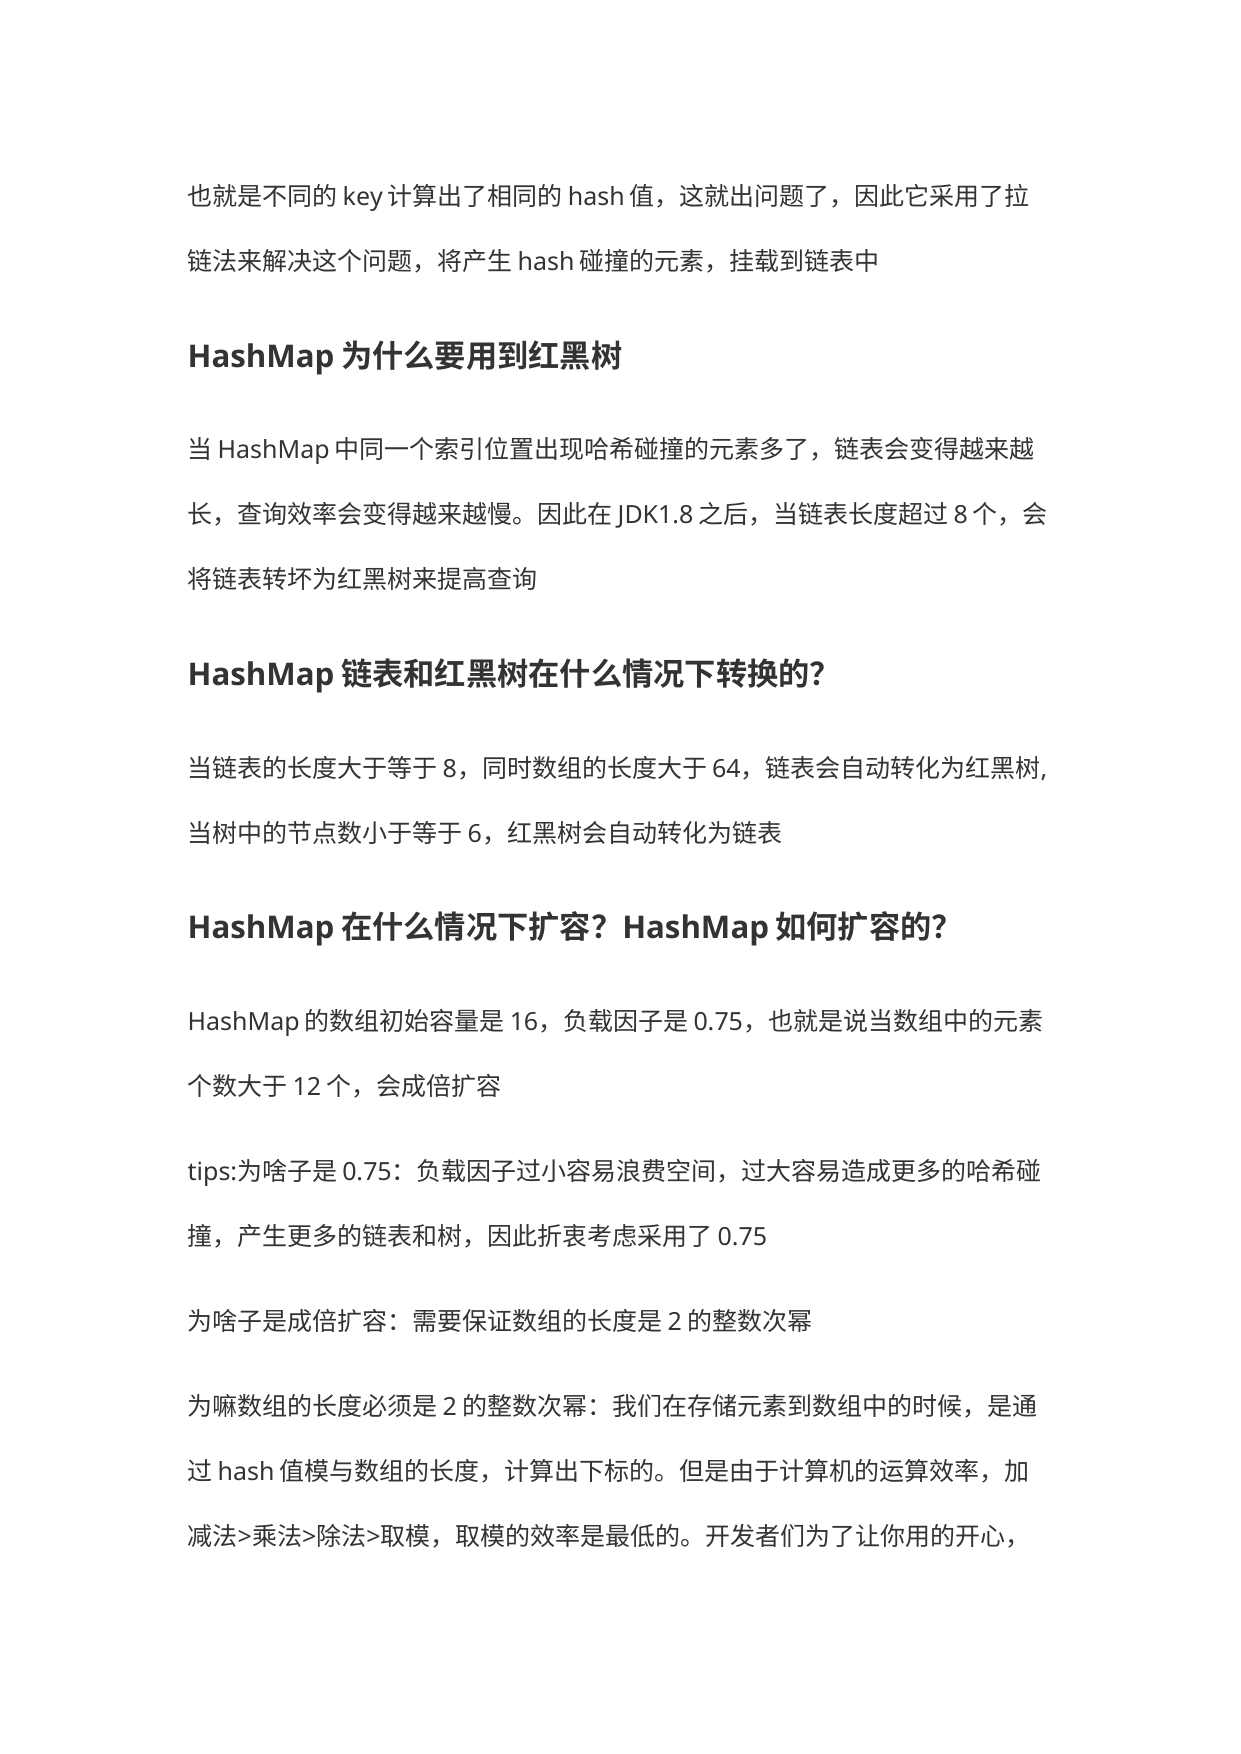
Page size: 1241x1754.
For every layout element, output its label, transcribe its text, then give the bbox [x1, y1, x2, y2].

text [187, 1372, 1053, 1567]
text 当链表的长度大于等于8，同时数组的长度大于64，链表会自动转化为红黑树,当树中的节点数小于等于6，红黑树会自动转化为链表 [187, 734, 1053, 864]
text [187, 162, 1053, 292]
text HashMap在什么情况下扩容？HashMap如何扩容的？ [187, 893, 1053, 958]
text tips:为啥子是0.75：负载因子过小容易浪费空间，过大容易造成更多的哈希碰撞，产生更多的链表和树，因此折衷考虑采用了0.75 [187, 1137, 1053, 1267]
text HashMap为什么要用到红黑树 [187, 321, 1053, 386]
text 当HashMap中同一个索引位置出现哈希碰撞的元素多了，链表会变得越来越长，查询效率会变得越来越慢。因此在JDK1.8之后，当链表长度超过8个，会将链表转坏为红黑树来提高查询 [187, 415, 1053, 610]
text HashMap的数组初始容量是16，负载因子是0.75，也就是说当数组中的元素个数大于12个，会成倍扩容 [187, 987, 1053, 1117]
text 为啥子是成倍扩容：需要保证数组的长度是2的整数次幂 [187, 1287, 1053, 1352]
text HashMap链表和红黑树在什么情况下转换的？ [187, 639, 1053, 704]
